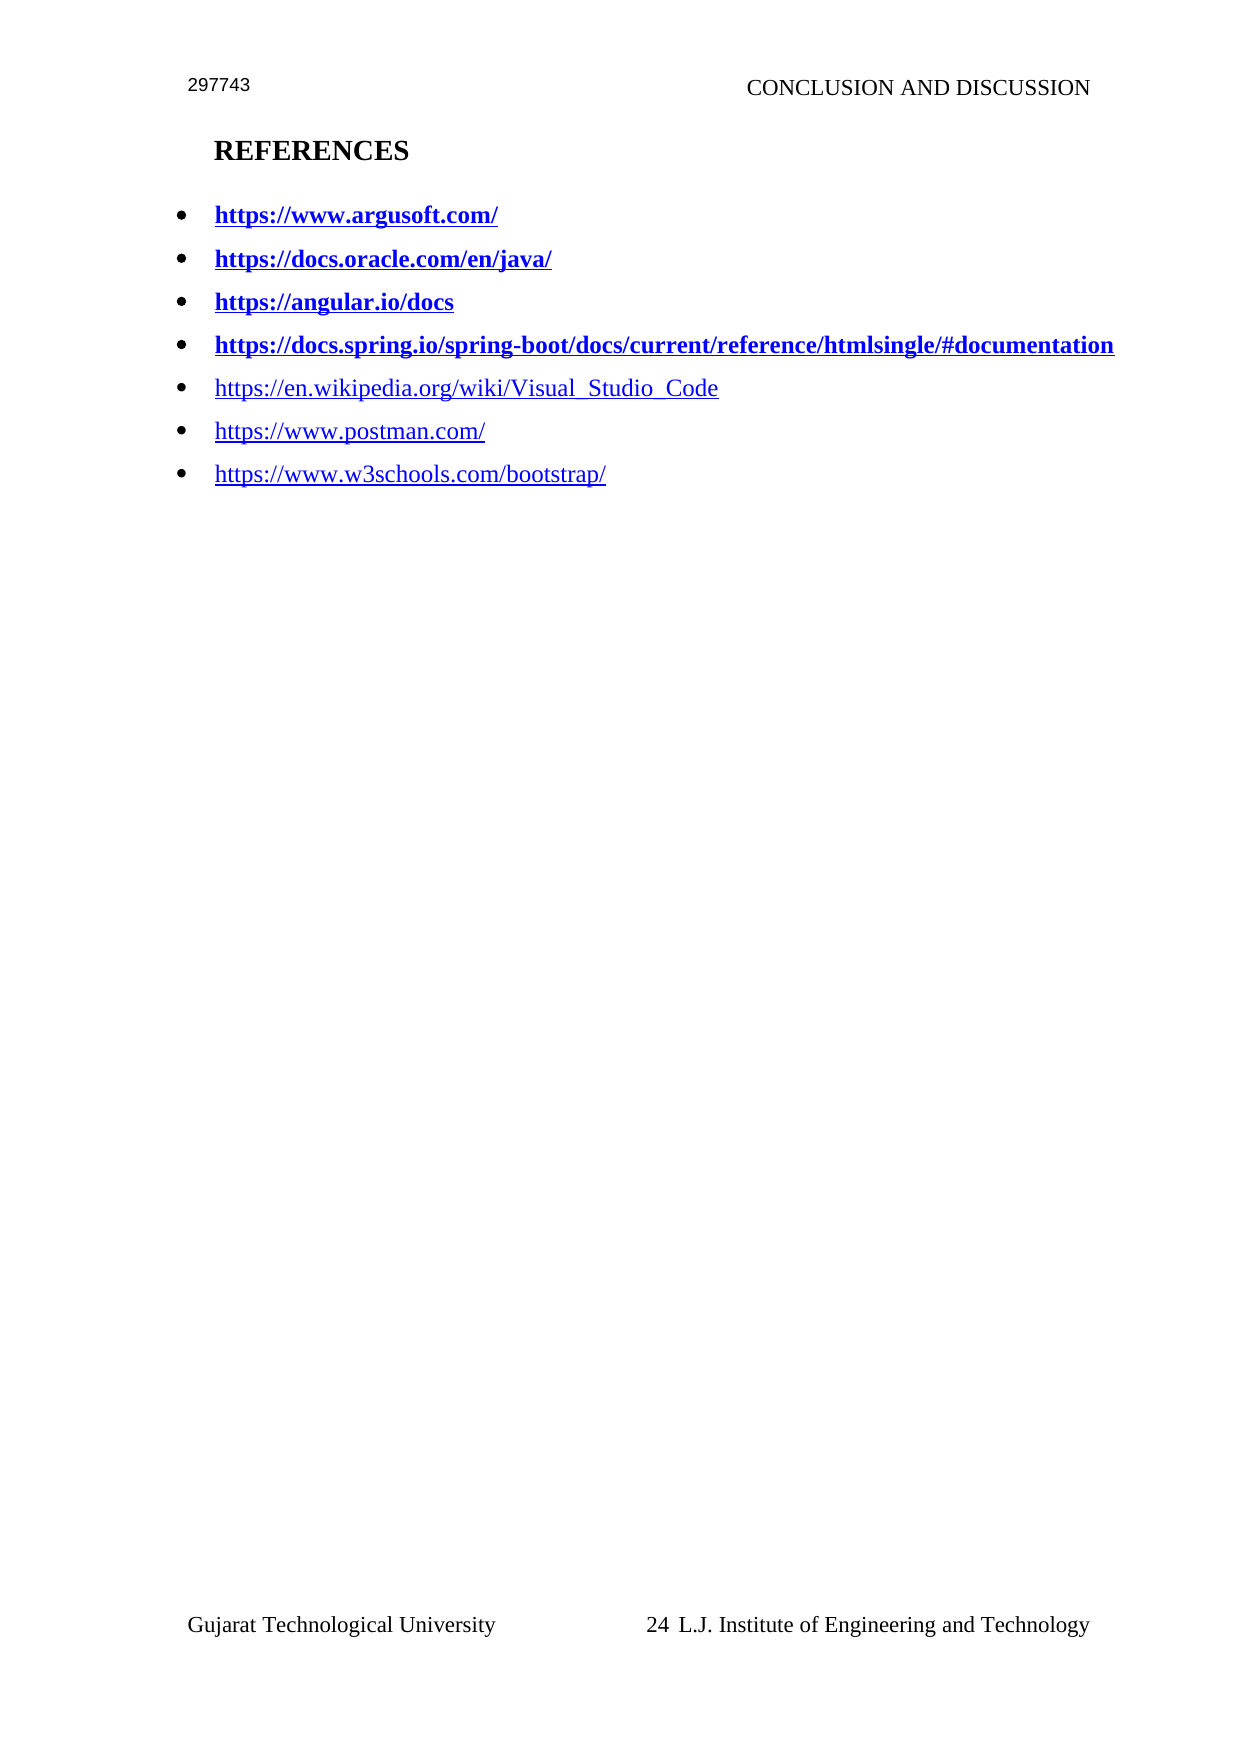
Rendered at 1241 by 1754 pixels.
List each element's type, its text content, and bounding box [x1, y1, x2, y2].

list https://docs.oracle.com/en/java/ [177, 244, 1115, 272]
list https://www.postman.com/ [177, 416, 1115, 445]
list https://en.wikipedia.org/wiki/Visual_Studio_Code [177, 373, 1133, 402]
list https://docs.spring.io/spring-boot/docs/current/reference/htmlsingle/#documentation [177, 330, 1115, 359]
list https://www.argusoft.com/ [177, 201, 1115, 229]
list https://angular.io/docs [177, 287, 1115, 316]
text REFERENCES [213, 133, 1115, 167]
list https://www.w3schools.com/bootstrap/ [177, 459, 1115, 488]
